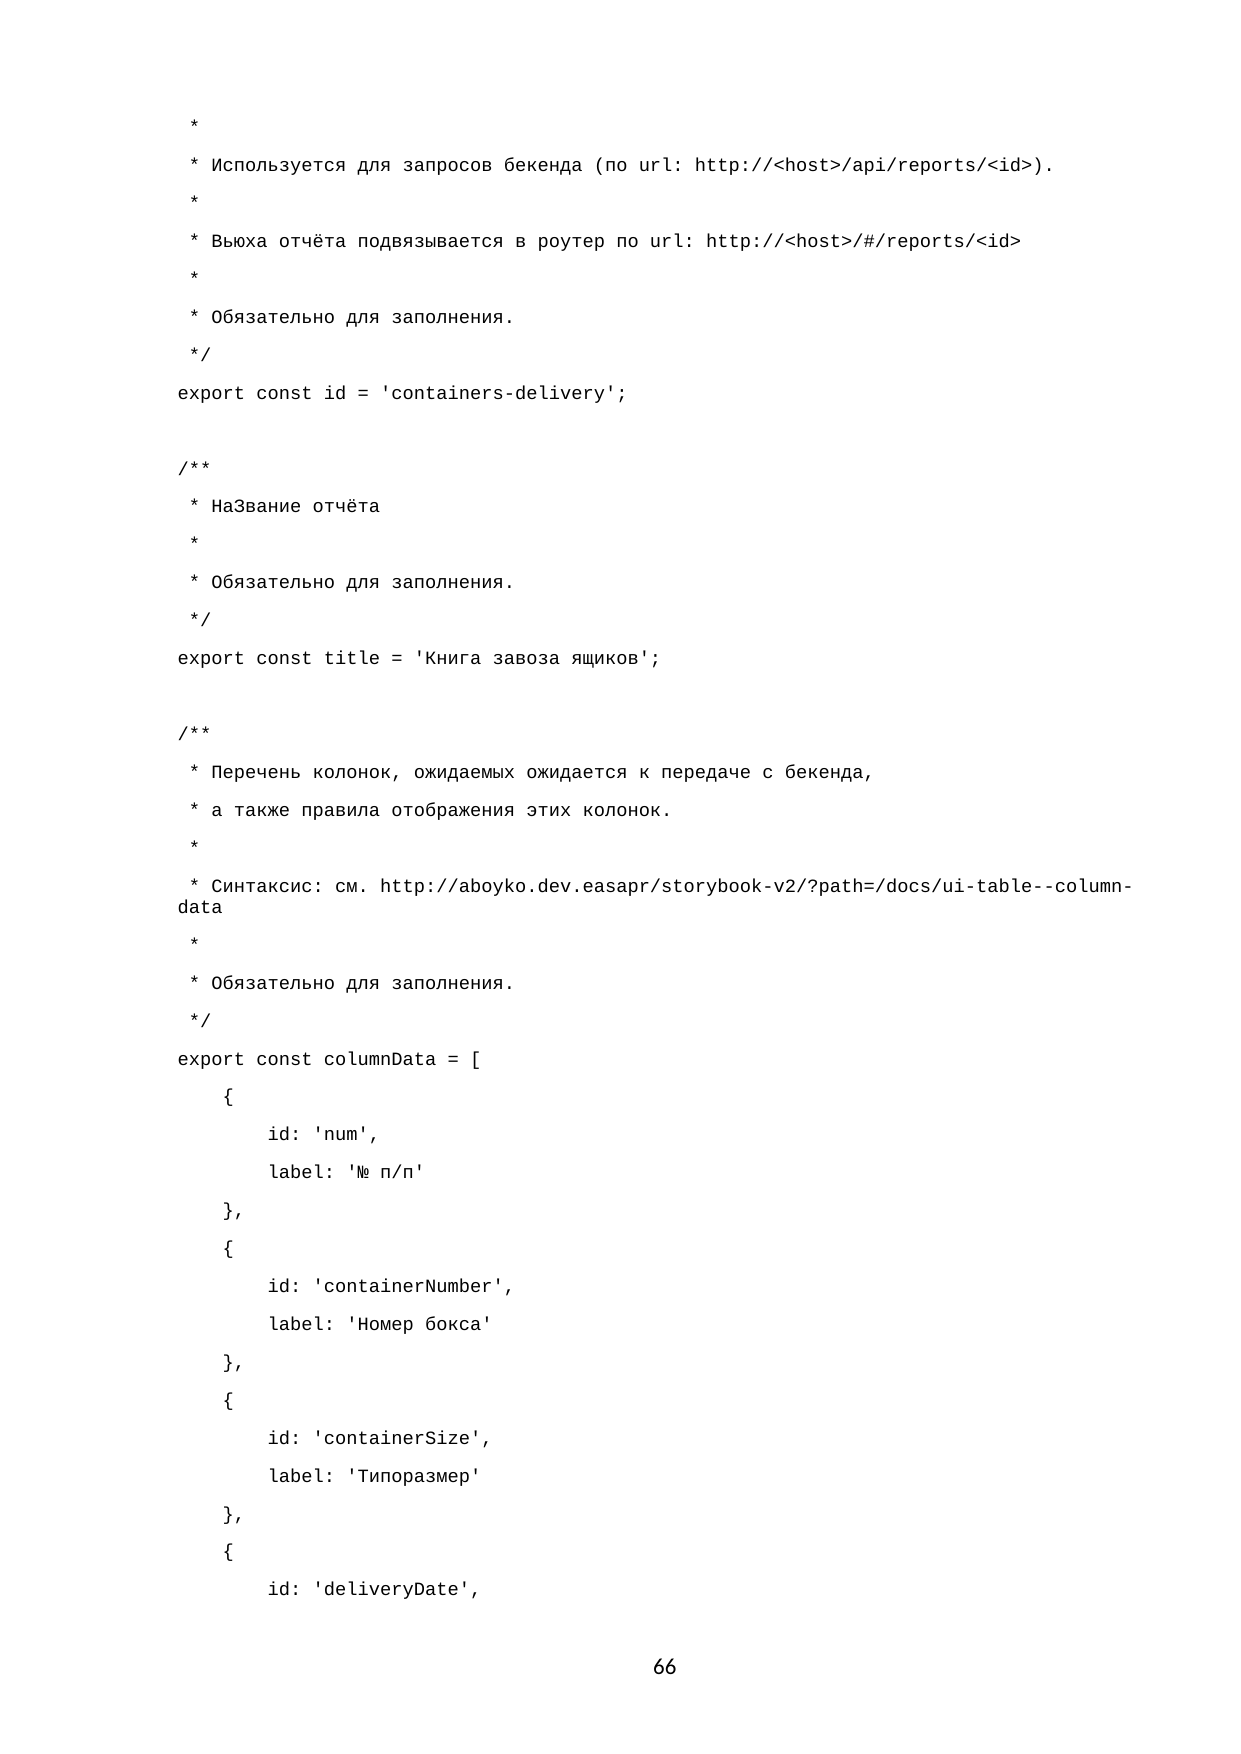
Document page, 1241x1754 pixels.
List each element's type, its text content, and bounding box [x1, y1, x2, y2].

text * Используется для запросов бекенда (по url: http://<host>/api/reports/<id>). [177, 156, 1152, 177]
text label: 'Номер бокса' [177, 1315, 1152, 1336]
text label: 'Типоразмер' [177, 1466, 1152, 1488]
text /** [177, 725, 1152, 746]
text }, [177, 1353, 1152, 1374]
text /** [177, 459, 1152, 481]
text * а также правила отображения этих колонок. [177, 801, 1152, 822]
text id: 'deliveryDate', [177, 1580, 1152, 1601]
text * Синтаксис: см. http://aboyko.dev.easapr/storybook-v2/?path=/docs/ui-table--column-data [177, 876, 1152, 919]
text export const columnData = [ [177, 1049, 1152, 1071]
text */ [177, 1011, 1152, 1033]
text * Вьюха отчёта подвязывается в роутер по url: http://<host>/#/reports/<id> [177, 232, 1152, 253]
text */ [177, 611, 1152, 632]
text { [177, 1239, 1152, 1260]
text * [177, 535, 1152, 556]
text label: '№ п/п' [177, 1163, 1152, 1184]
text * Обязательно для заполнения. [177, 308, 1152, 329]
text { [177, 1391, 1152, 1412]
text id: 'containerSize', [177, 1428, 1152, 1450]
text }, [177, 1504, 1152, 1526]
text * Перечень колонок, ожидаемых ожидается к передаче с бекенда, [177, 763, 1152, 784]
text id: 'num', [177, 1125, 1152, 1146]
text export const title = 'Книга завоза ящиков'; [177, 649, 1152, 670]
text * [177, 838, 1152, 860]
text * Обязательно для заполнения. [177, 573, 1152, 594]
text export const id = 'containers-delivery'; [177, 383, 1152, 405]
text { [177, 1087, 1152, 1108]
text * НаЗвание отчёта [177, 497, 1152, 518]
text * Обязательно для заполнения. [177, 973, 1152, 995]
text */ [177, 346, 1152, 367]
text * [177, 936, 1152, 957]
text * [177, 270, 1152, 291]
text id: 'containerNumber', [177, 1277, 1152, 1298]
text { [177, 1542, 1152, 1563]
text * [177, 118, 1152, 139]
text }, [177, 1201, 1152, 1222]
text * [177, 194, 1152, 215]
